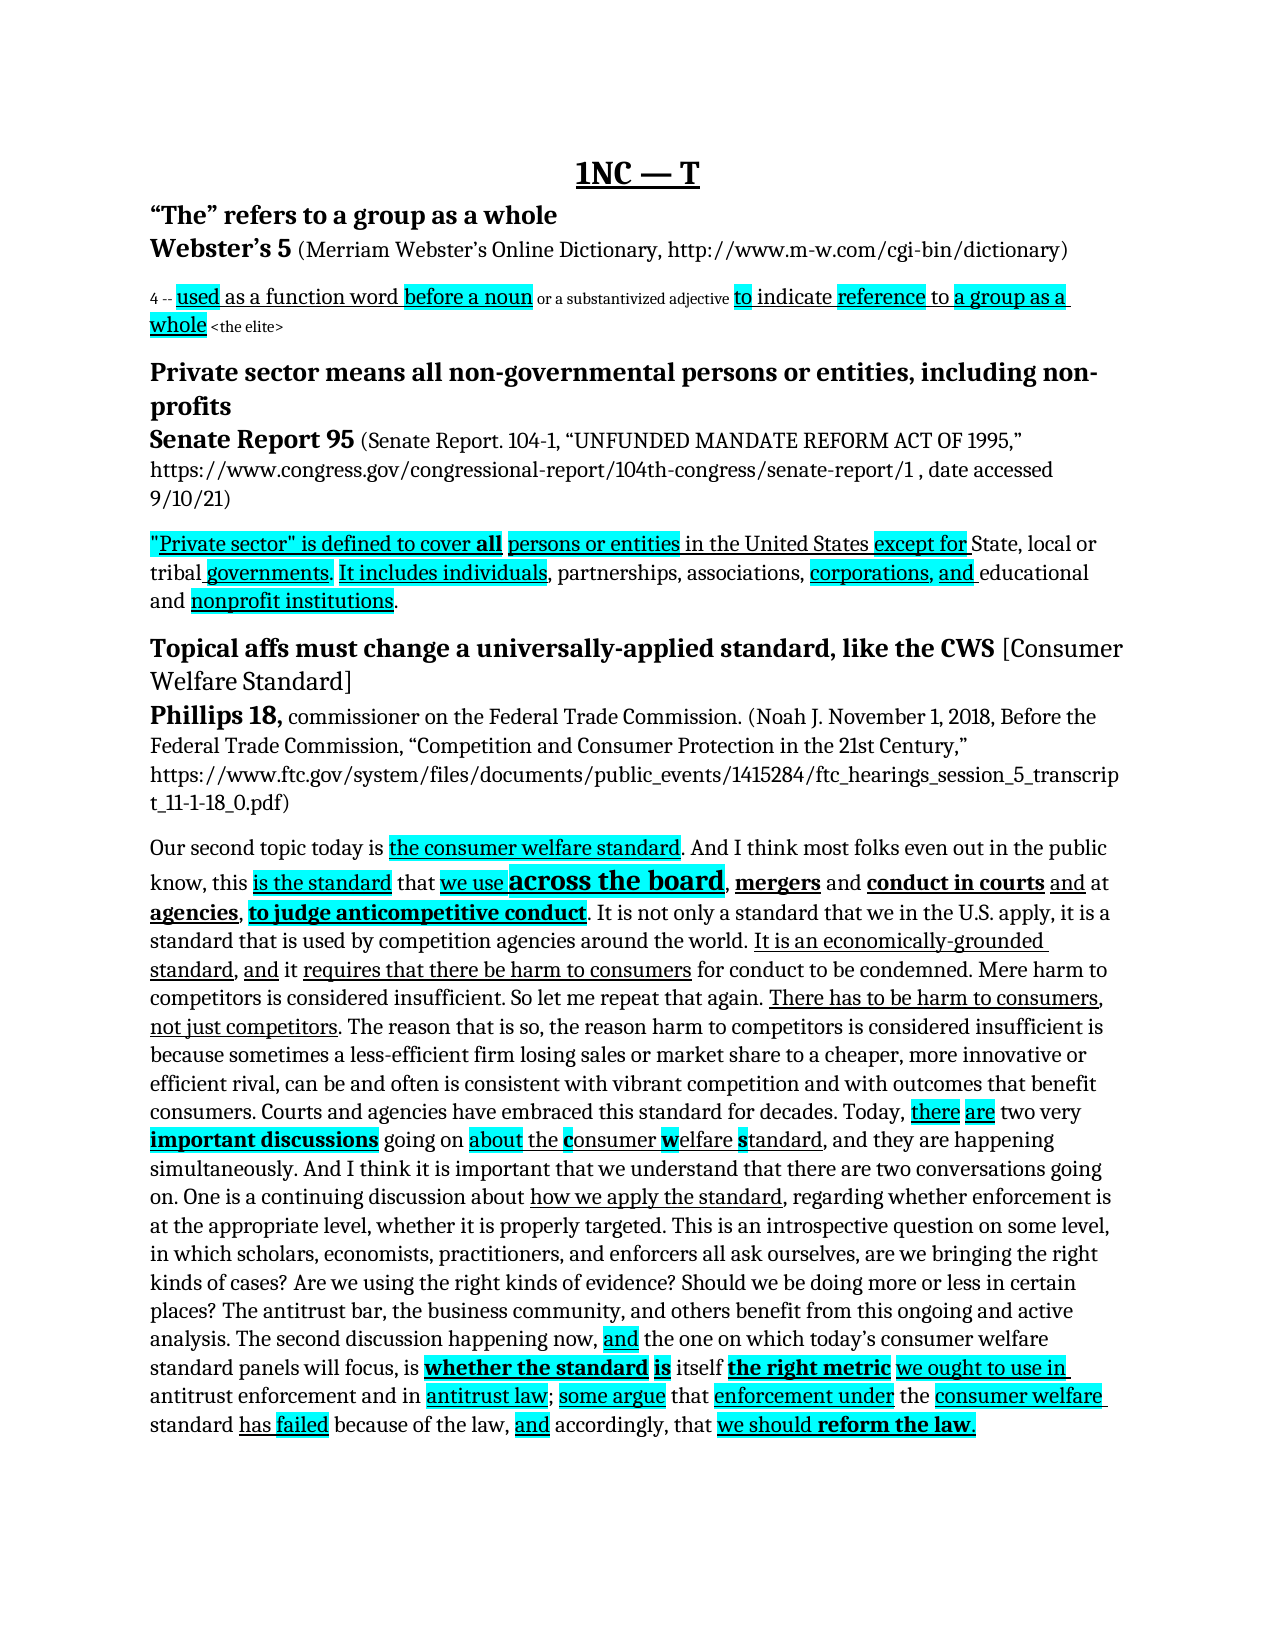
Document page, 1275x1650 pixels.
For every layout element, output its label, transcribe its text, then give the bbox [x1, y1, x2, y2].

subtitle Topical affs must change a universally-applied standard, like the CWS [Consumer Welfare Standard] [150, 633, 1125, 697]
text 4 -- used as a function word before a noun or a substantivized adjective to indicate reference to a group as a whole <the elite> [150, 283, 1125, 338]
text Senate Report 95 (Senate Report. 104-1, “UNFUNDED MANDATE REFORM ACT OF 1995,” https://www.congress.gov/congressional-report/104th-congress/senate-report/1 , date accessed 9/10/21) [150, 424, 1125, 512]
text "Private sector" is defined to cover all persons or entities in the United States except for State, local or tribal governments. It includes individuals, partnerships, associations, corporations, and educational and nonprofit institutions. [150, 531, 1125, 614]
subtitle 1NC — T [150, 154, 1125, 192]
subtitle Private sector means all non-governmental persons or entities, including non-profits [150, 357, 1125, 422]
text Phillips 18, commissioner on the Federal Trade Commission. (Noah J. November 1, 2018, Before the Federal Trade Commission, “Competition and Consumer Protection in the 21st Century,” https://www.ftc.gov/system/files/documents/public_events/1415284/ftc_hearings_session_5_transcript_11-1-18_0.pdf) [150, 700, 1125, 816]
text Our second topic today is the consumer welfare standard. And I think most folks even out in the public know, this is the standard that we use across the board, mergers and conduct in courts and at agencies, to judge anticompetitive conduct. It is not only a standard that we in the U.S. apply, it is a standard that is used by competition agencies around the world. It is an economically-grounded standard, and it requires that there be harm to consumers for conduct to be condemned. Mere harm to competitors is considered insufficient. So let me repeat that again. There has to be harm to consumers, not just competitors. The reason that is so, the reason harm to competitors is considered insufficient is because sometimes a less-efficient firm losing sales or market share to a cheaper, more innovative or efficient rival, can be and often is consistent with vibrant competition and with outcomes that benefit consumers. Courts and agencies have embraced this standard for decades. Today, there are two very important discussions going on about the consumer welfare standard, and they are happening simultaneously. And I think it is important that we understand that there are two conversations going on. One is a continuing discussion about how we apply the standard, regarding whether enforcement is at the appropriate level, whether it is properly targeted. This is an introspective question on some level, in which scholars, economists, practitioners, and enforcers all ask ourselves, are we bringing the right kinds of cases? Are we using the right kinds of evidence? Should we be doing more or less in certain places? The antitrust bar, the business community, and others benefit from this ongoing and active analysis. The second discussion happening now, and the one on which today’s consumer welfare standard panels will focus, is whether the standard is itself the right metric we ought to use in antitrust enforcement and in antitrust law; some argue that enforcement under the consumer welfare standard has failed because of the law, and accordingly, that we should reform the law. [150, 835, 1125, 1438]
subtitle “The” refers to a group as a whole [150, 200, 1125, 231]
text Webster’s 5 (Merriam Webster’s Online Dictionary, http://www.m-w.com/cgi-bin/dictionary) [150, 233, 1125, 264]
